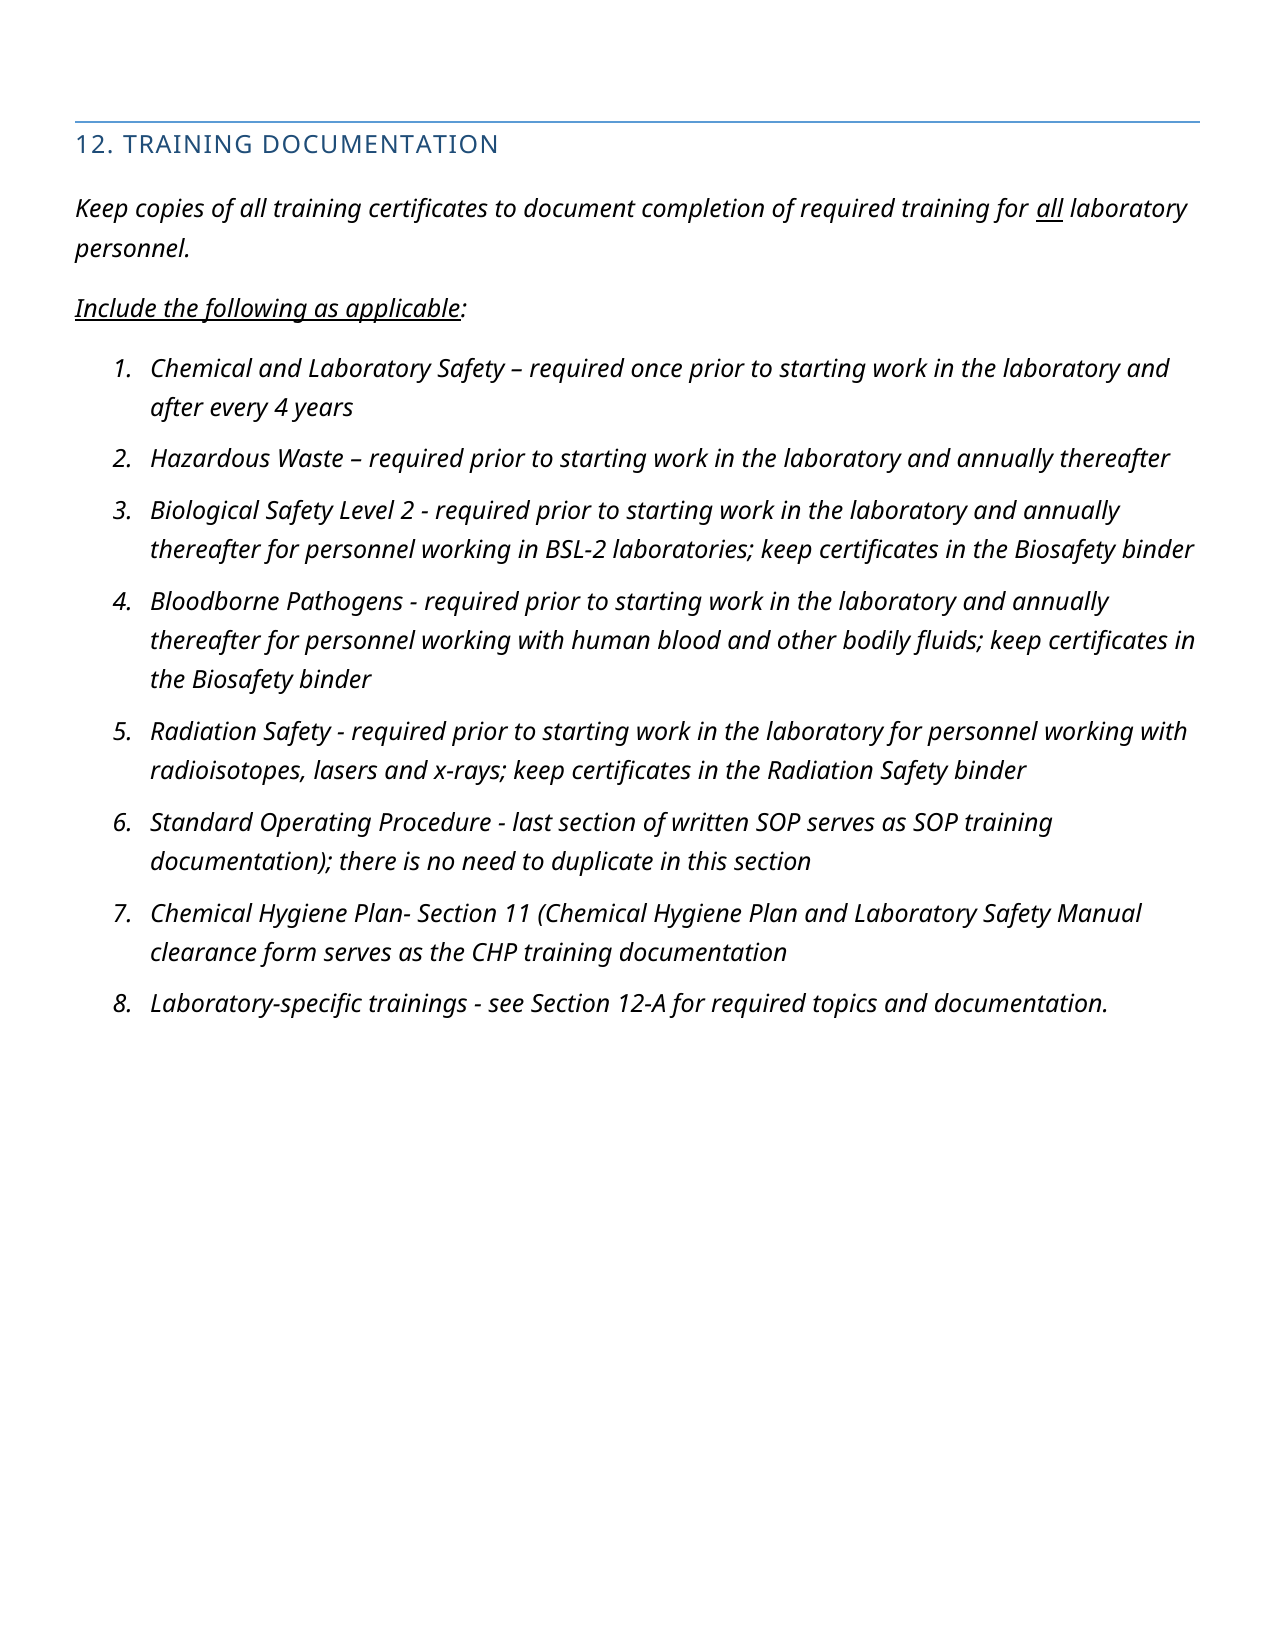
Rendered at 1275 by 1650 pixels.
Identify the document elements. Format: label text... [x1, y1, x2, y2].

subtitle 12. Training Documentation [75, 123, 1200, 161]
list Laboratory-specific trainings - see Section 12-A for required topics and documentation. [112, 986, 1200, 1020]
list Standard Operating Procedure - last section of written SOP serves as SOP training documentation); there is no need to duplicate in this section [112, 804, 1200, 878]
list Biological Safety Level 2 - required prior to starting work in the laboratory and annually thereafter for personnel working in BSL-2 laboratories; keep certificates in the Biosafety binder [112, 493, 1200, 566]
list Radiation Safety - required prior to starting work in the laboratory for personnel working with radioisotopes, lasers and x-rays; keep certificates in the Radiation Safety binder [112, 714, 1200, 787]
list Chemical and Laboratory Safety – required once prior to starting work in the laboratory and after every 4 years [112, 350, 1200, 423]
text Include the following as applicable: [75, 290, 1200, 324]
text Keep copies of all training certificates to document completion of required training for all laboratory personnel. [75, 191, 1200, 264]
list Bloodborne Pathogens - required prior to starting work in the laboratory and annually thereafter for personnel working with human blood and other bodily fluids; keep certificates in the Biosafety binder [112, 584, 1200, 696]
list Chemical Hygiene Plan- Section 11 (Chemical Hygiene Plan and Laboratory Safety Manual clearance form serves as the CHP training documentation [112, 895, 1200, 968]
list Hazardous Waste – required prior to starting work in the laboratory and annually thereafter [112, 441, 1200, 475]
